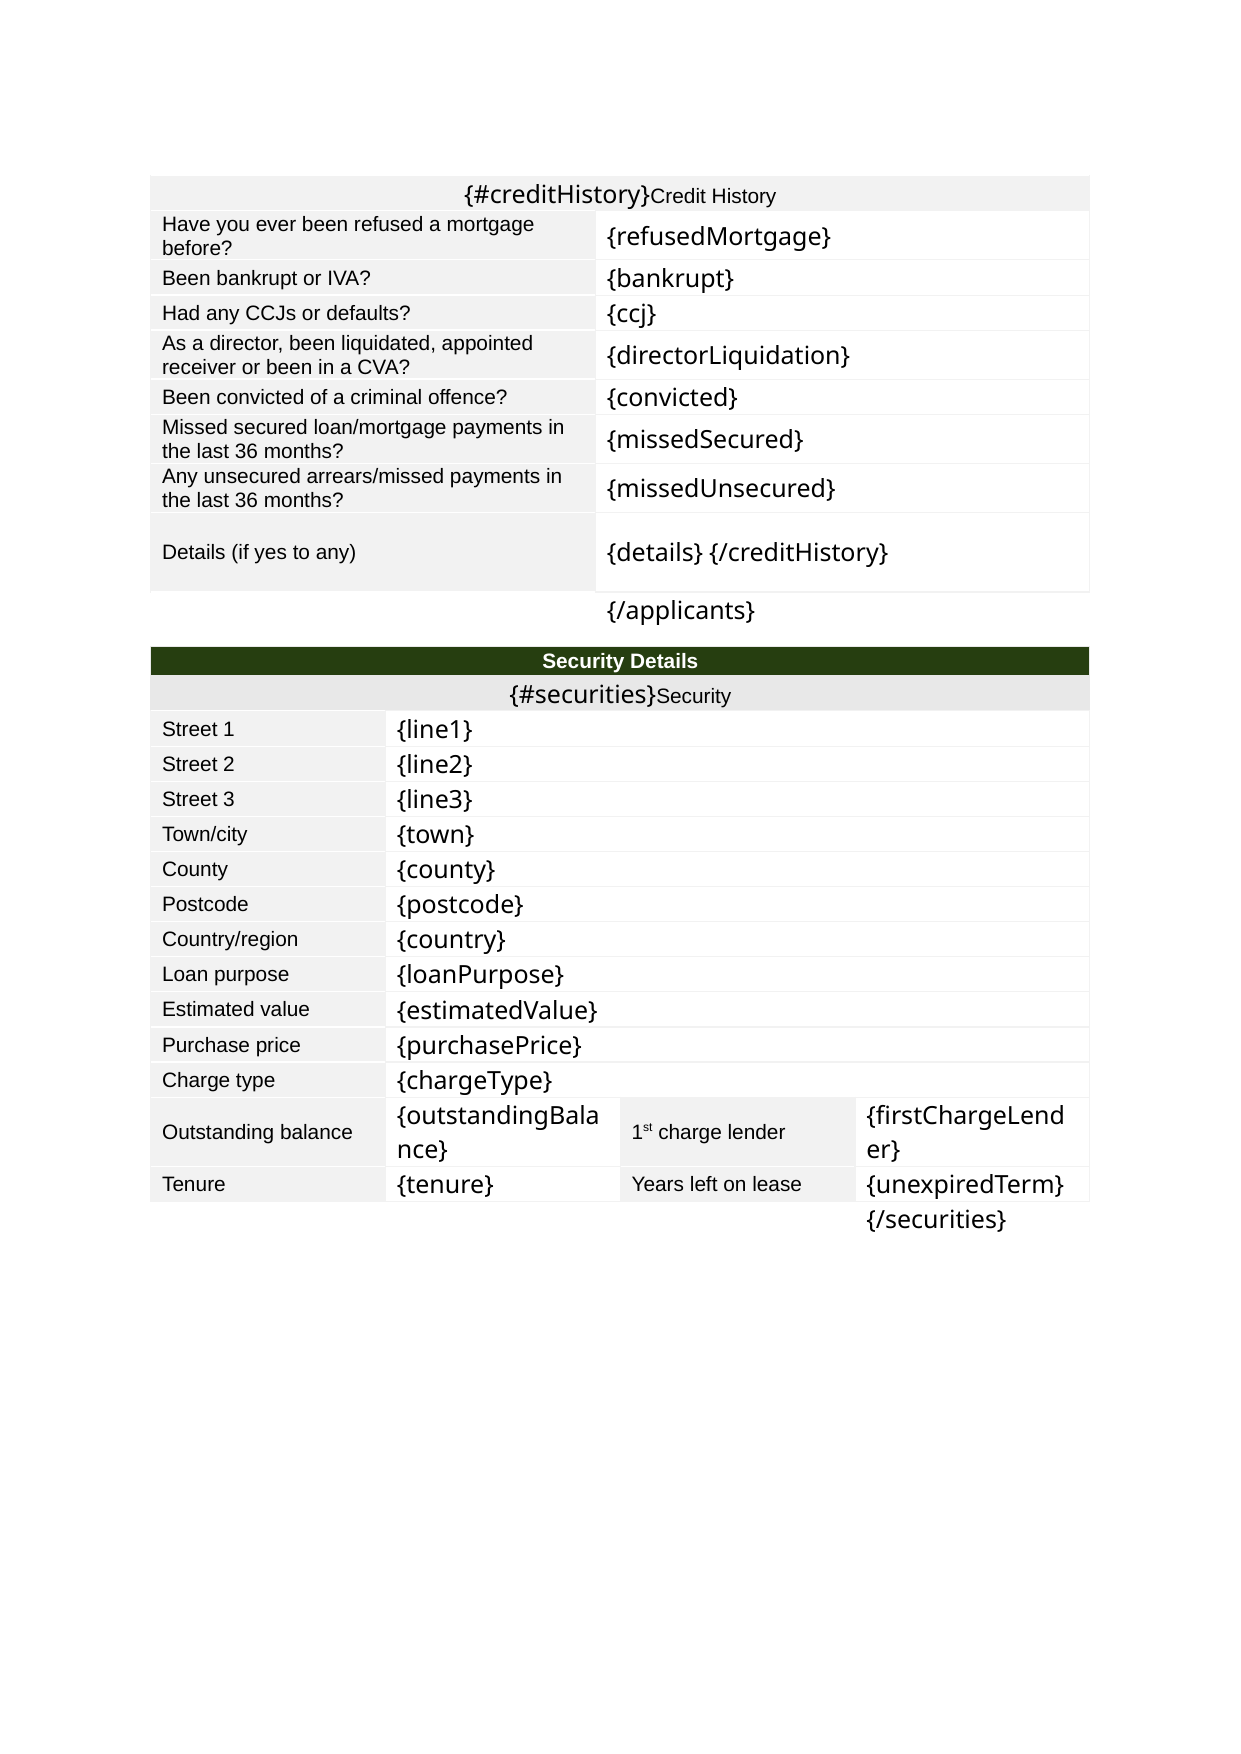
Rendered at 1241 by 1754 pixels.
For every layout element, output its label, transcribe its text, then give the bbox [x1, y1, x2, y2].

table_header Security Details [151, 647, 1089, 675]
